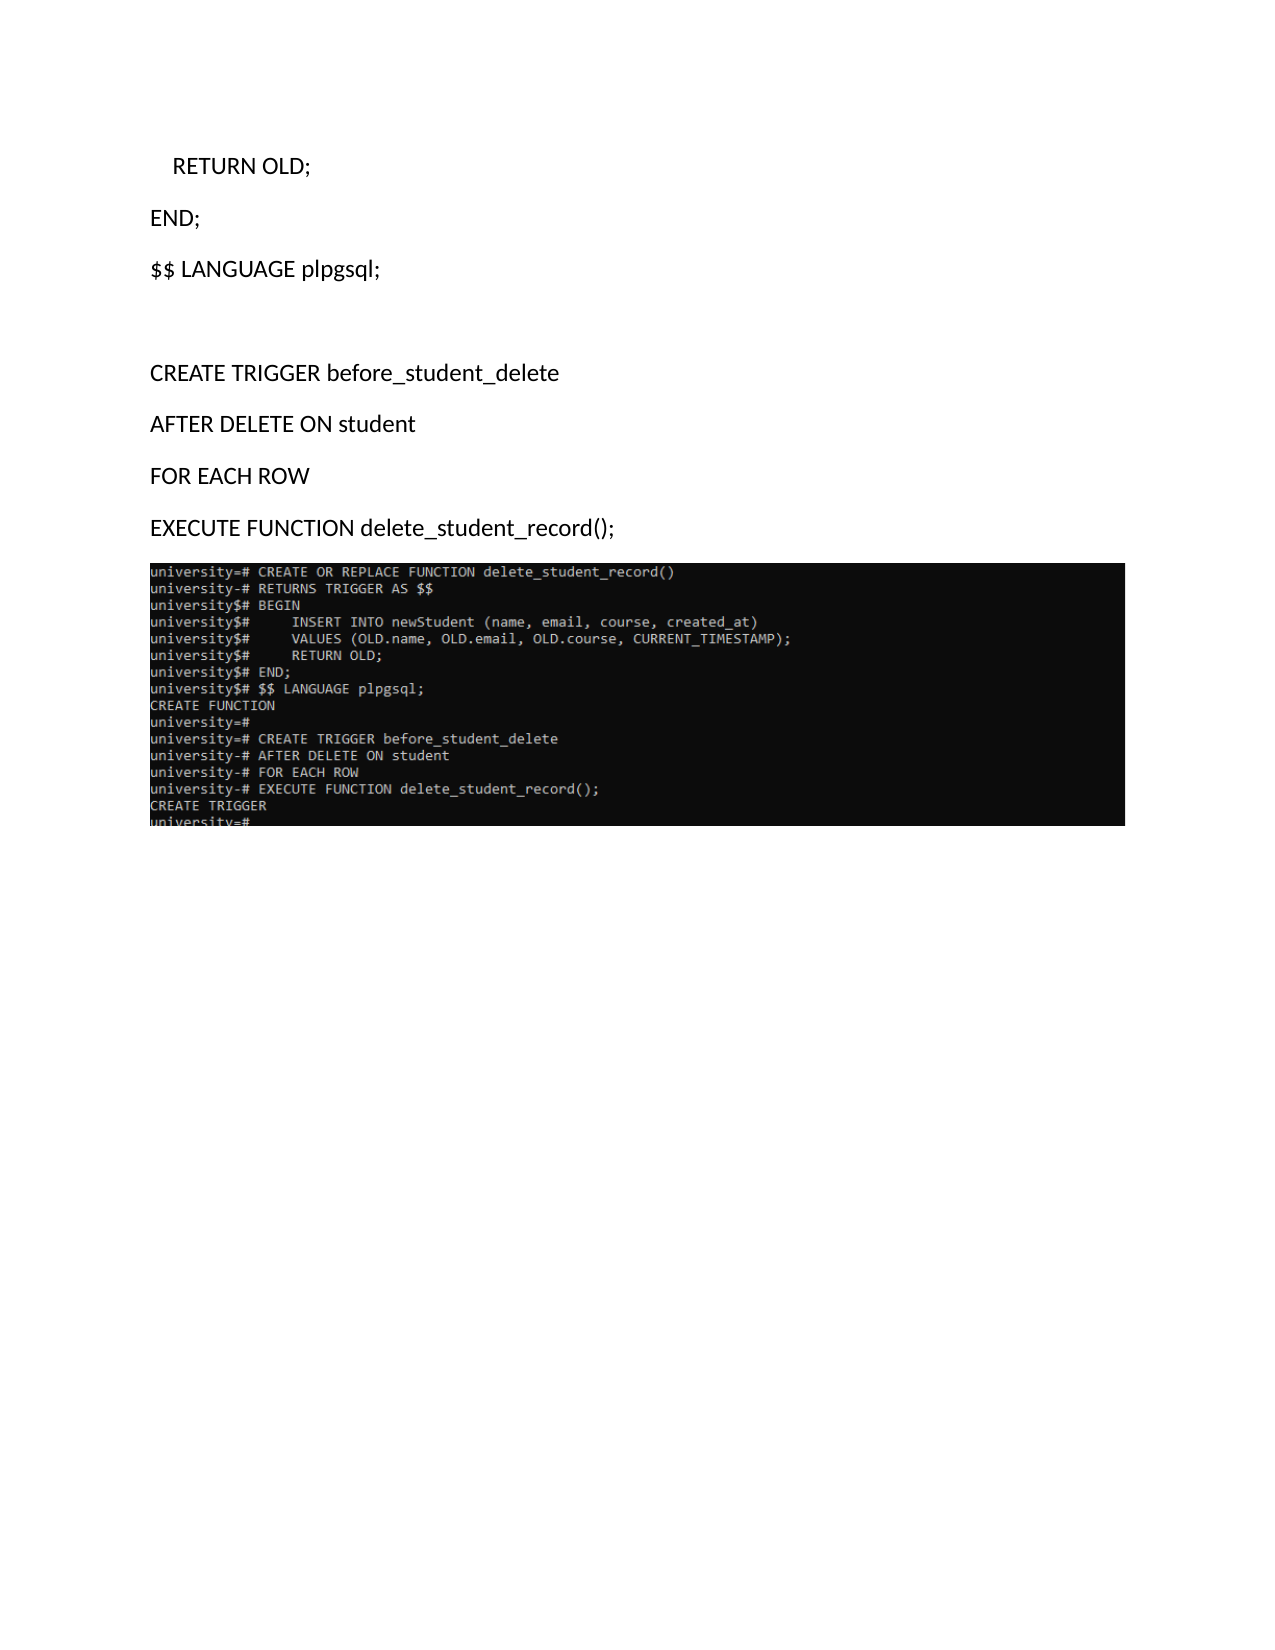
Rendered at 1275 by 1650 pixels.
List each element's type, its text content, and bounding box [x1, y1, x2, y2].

picture [150, 563, 1125, 826]
text FOR EACH ROW [150, 460, 1125, 491]
text CREATE TRIGGER before_student_delete [150, 357, 1125, 387]
text EXECUTE FUNCTION delete_student_record(); [150, 512, 1125, 542]
text RETURN OLD; [150, 150, 1125, 181]
text END; [150, 202, 1125, 232]
text AFTER DELETE ON student [150, 408, 1125, 439]
text $$ LANGUAGE plpgsql; [150, 253, 1125, 284]
